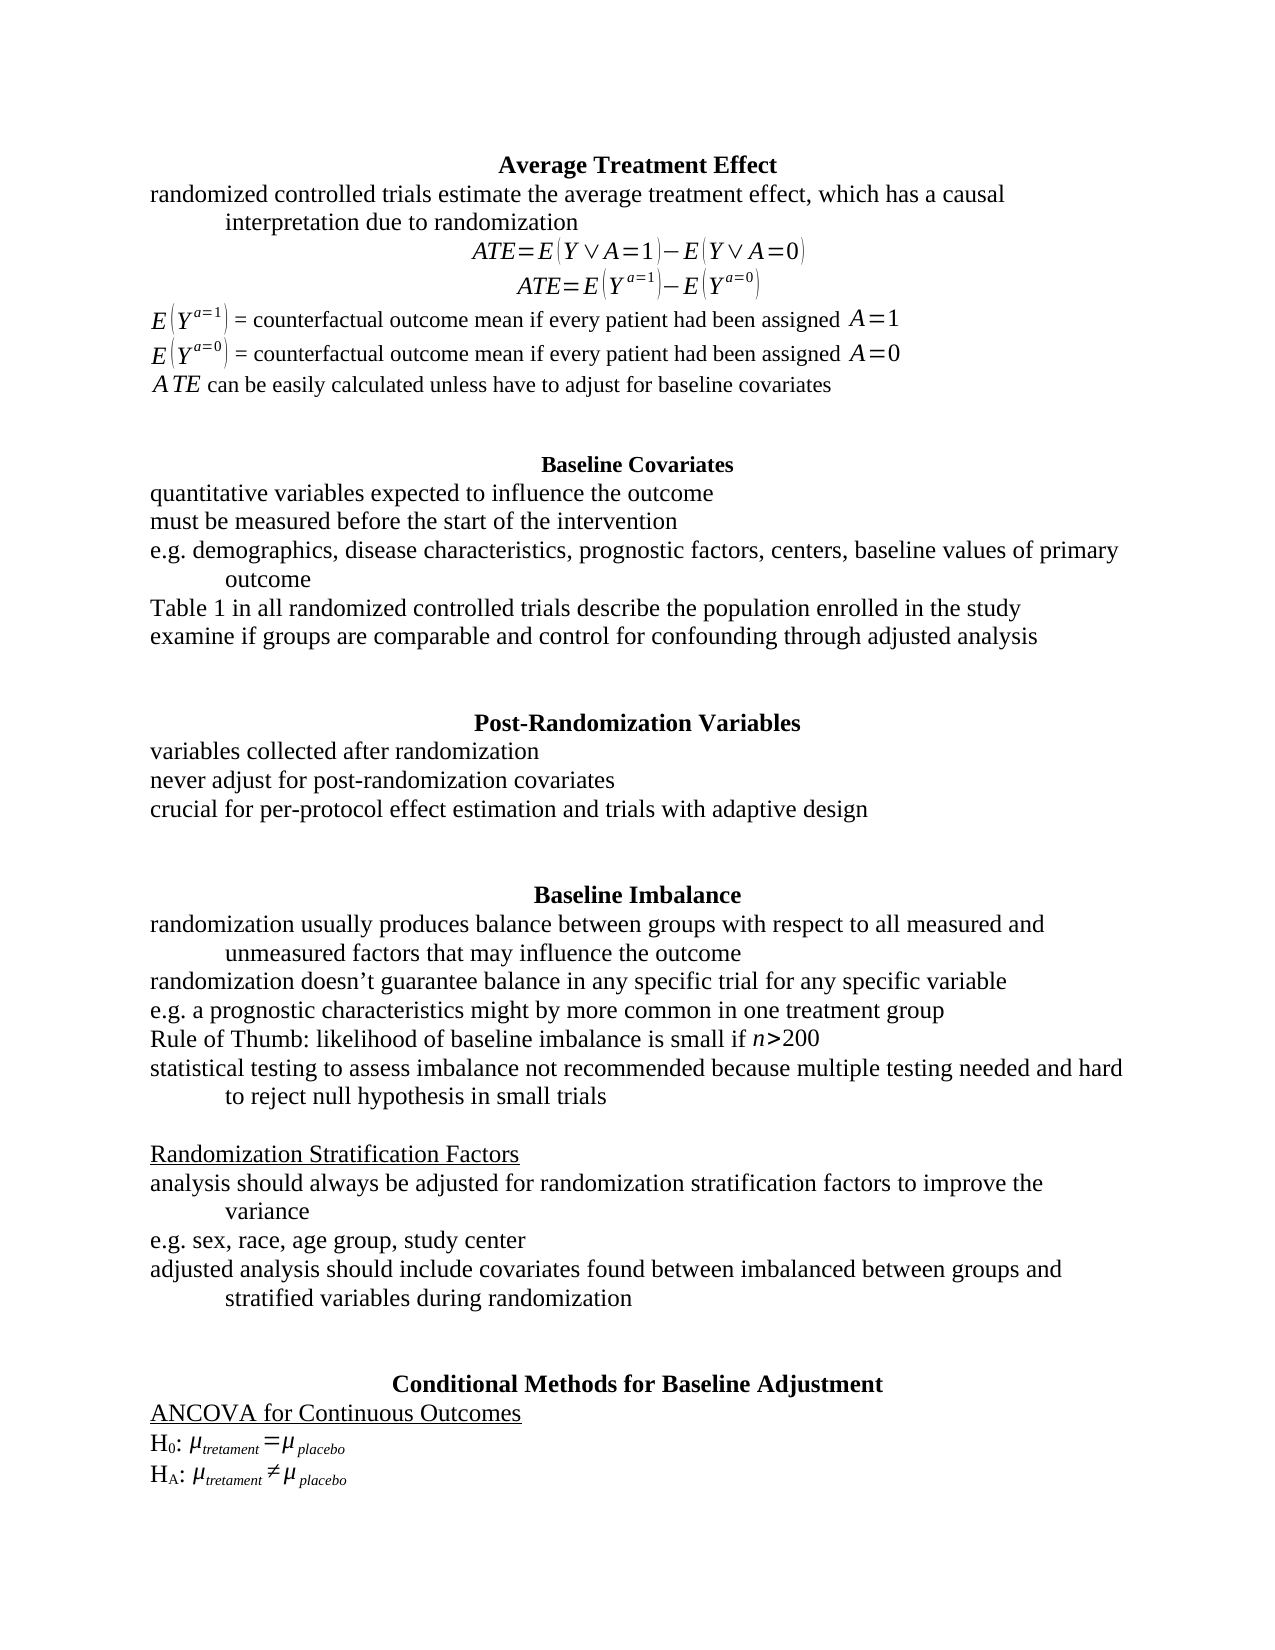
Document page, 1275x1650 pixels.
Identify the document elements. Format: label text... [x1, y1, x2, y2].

text adjusted analysis should include covariates found between imbalanced between groups and stratified variables during randomization [150, 1254, 1125, 1311]
text = counterfactual outcome mean if every patient had been assigned [150, 301, 1125, 336]
text statistical testing to assess imbalance not recommended because multiple testing needed and hard to reject null hypothesis in small trials [150, 1053, 1125, 1110]
text Randomization Stratification Factors [150, 1139, 1125, 1168]
text e.g. demographics, disease characteristics, prognostic factors, centers, baseline values of primary outcome [150, 535, 1125, 593]
text Post-Randomization Variables [150, 708, 1125, 736]
text e.g. a prognostic characteristics might by more common in one treatment group [150, 995, 1125, 1024]
text variables collected after randomization [150, 736, 1125, 765]
text crucial for per-protocol effect estimation and trials with adaptive design [150, 794, 1125, 823]
text Rule of Thumb: likelihood of baseline imbalance is small if [150, 1024, 1125, 1053]
text Average Treatment Effect [150, 150, 1125, 179]
text never adjust for post-randomization covariates [150, 765, 1125, 794]
text Baseline Covariates [150, 451, 1125, 478]
text can be easily calculated unless have to adjust for baseline covariates [150, 371, 1125, 399]
text analysis should always be adjusted for randomization stratification factors to improve the variance [150, 1168, 1125, 1225]
text randomized controlled trials estimate the average treatment effect, which has a causal interpretation due to randomization [150, 179, 1125, 236]
text Conditional Methods for Baseline Adjustment [150, 1369, 1125, 1398]
text HA: [150, 1458, 1125, 1489]
text examine if groups are comparable and control for confounding through adjusted analysis [150, 621, 1125, 650]
text Baseline Imbalance [150, 880, 1125, 909]
text randomization doesn’t guarantee balance in any specific trial for any specific variable [150, 966, 1125, 995]
text must be measured before the start of the intervention [150, 506, 1125, 535]
text quantitative variables expected to influence the outcome [150, 478, 1125, 506]
text e.g. sex, race, age group, study center [150, 1225, 1125, 1254]
text ANCOVA for Continuous Outcomes [150, 1398, 1125, 1426]
text Table 1 in all randomized controlled trials describe the population enrolled in the study [150, 593, 1125, 621]
text randomization usually produces balance between groups with respect to all measured and unmeasured factors that may influence the outcome [150, 909, 1125, 966]
text = counterfactual outcome mean if every patient had been assigned [150, 336, 1125, 371]
text H0: [150, 1426, 1125, 1458]
